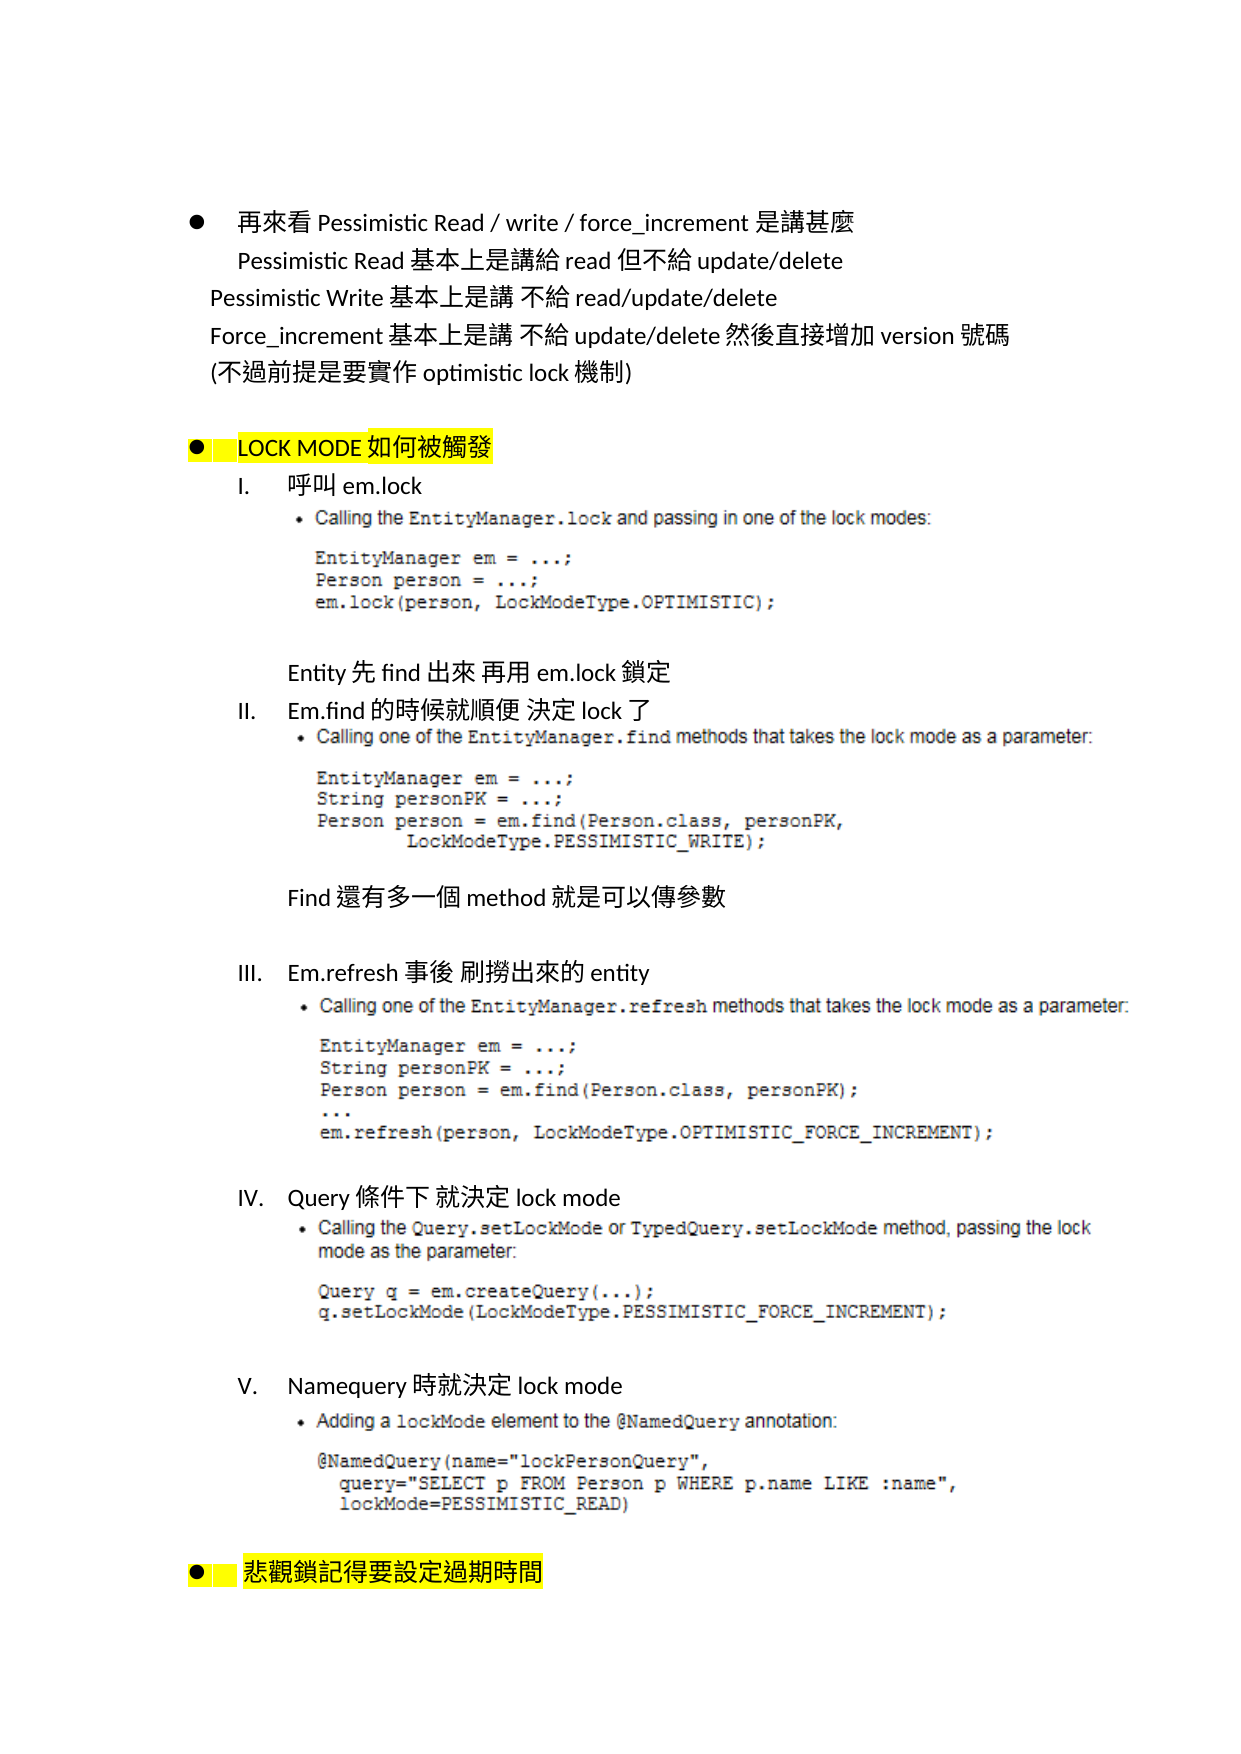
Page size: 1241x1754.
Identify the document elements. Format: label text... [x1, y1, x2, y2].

list Em.find的時候就順便 決定lock了 [237, 689, 1053, 727]
list Em.refresh 事後 刷撈出來的entity [237, 952, 1053, 989]
list Entity先find出來 再用em.lock鎖定 [287, 652, 1053, 689]
list 再來看Pessimistic Read / write / force_increment 是講甚麼 [187, 202, 1053, 239]
list LOCK MODE 如何被觸發 [187, 427, 1053, 464]
picture [287, 727, 1096, 857]
list Query條件下 就決定lock mode [237, 1177, 1053, 1214]
list 呼叫em.lock [237, 464, 1053, 502]
picture [287, 1214, 1111, 1329]
list Find還有多一個method就是可以傳參數 [287, 877, 1053, 914]
picture [287, 502, 944, 621]
list 悲觀鎖記得要設定過期時間 [187, 1552, 1053, 1589]
text (不過前提是要實作optimistic lock機制) [187, 352, 1053, 389]
list Namequery時就決定 lock mode [237, 1364, 1053, 1402]
text Pessimistic Write 基本上是講 不給read/update/delete [187, 277, 1053, 314]
picture [287, 989, 1133, 1156]
picture [287, 1402, 989, 1518]
text Force_increment基本上是講 不給update/delete然後直接增加version號碼 [187, 314, 1053, 352]
text Pessimistic Read基本上是講給read 但不給update/delete [237, 239, 1053, 277]
